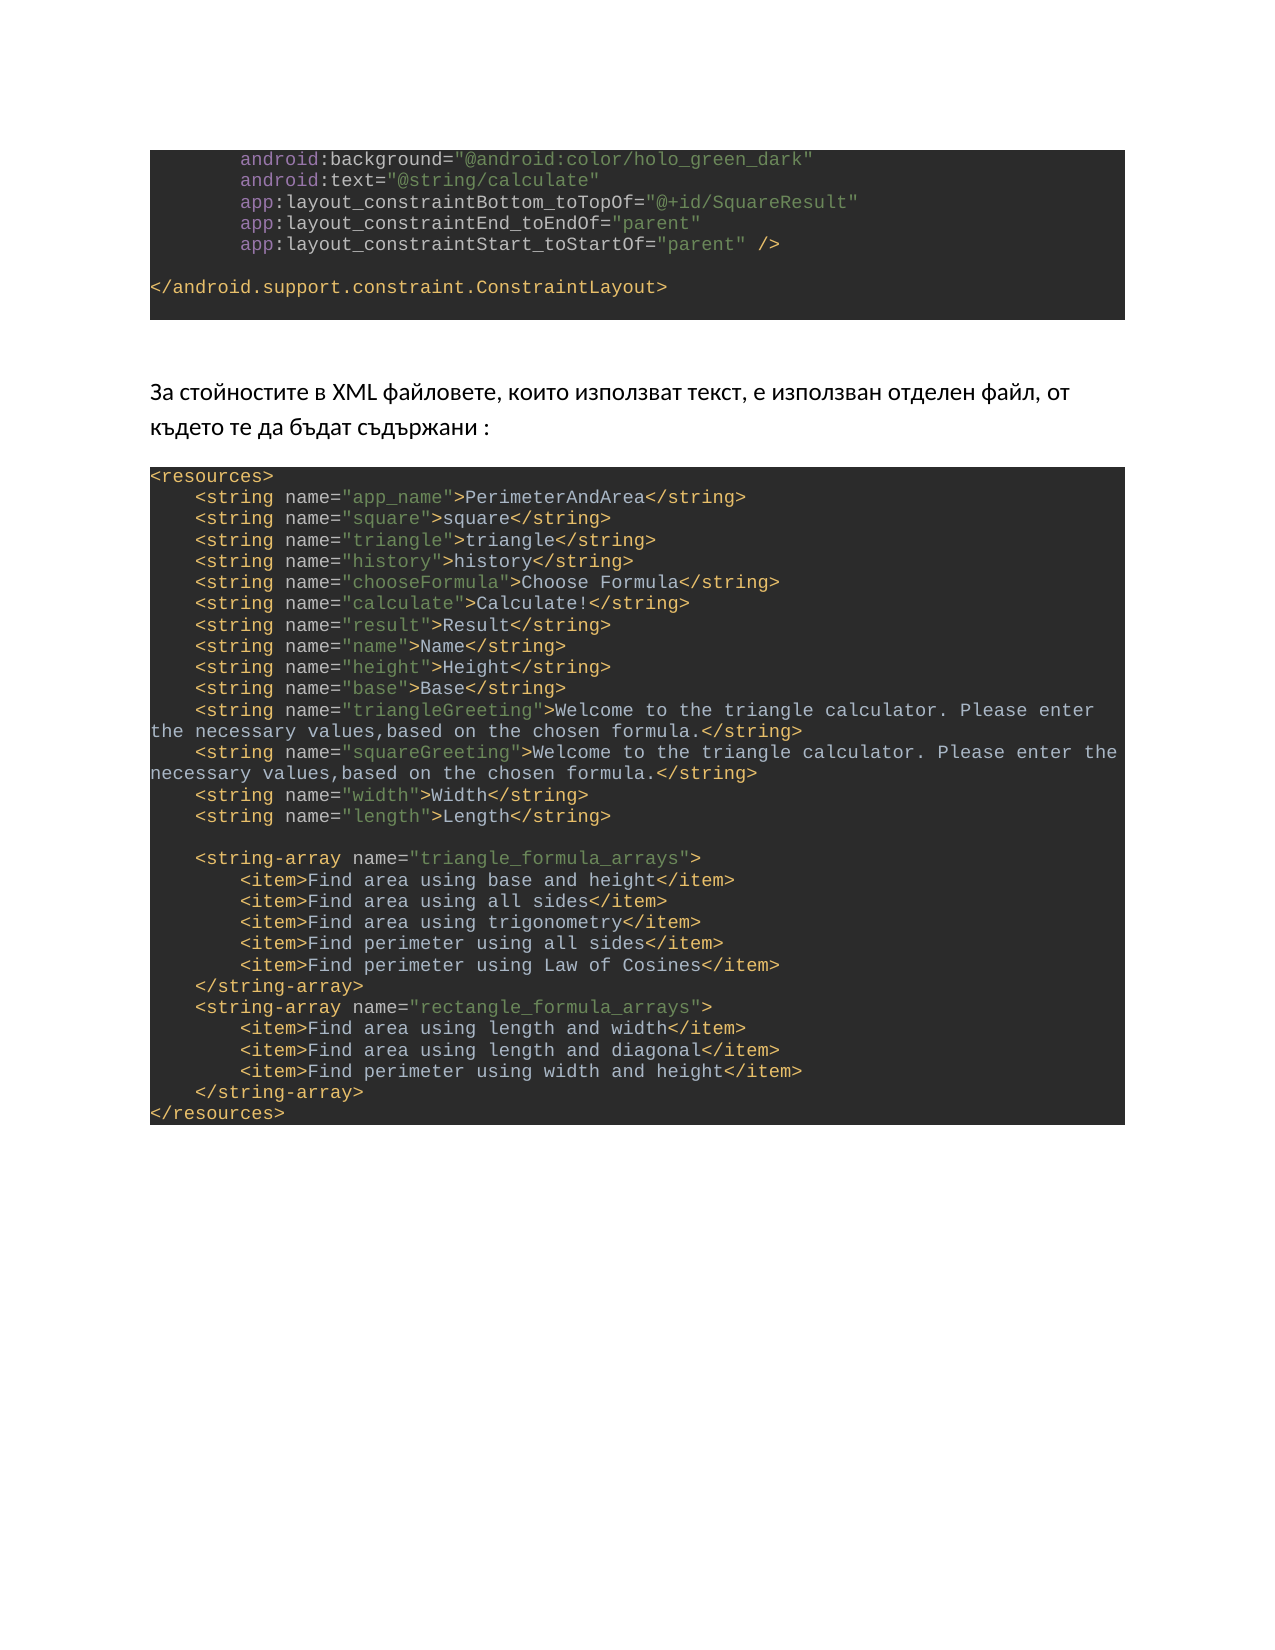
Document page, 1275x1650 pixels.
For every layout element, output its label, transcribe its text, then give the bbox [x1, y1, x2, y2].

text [150, 150, 1125, 299]
text <resources> <string name="app_name">PerimeterAndArea</string> <string name="square">square</string> <string name="triangle">triangle</string> <string name="history">history</string> <string name="chooseFormula">Choose Formula</string> <string name="calculate">Calculate!</string> <string name="result">Result</string> <string name="name">Name</string> <string name="height">Height</string> <string name="base">Base</string> <string name="triangleGreeting">Welcome to the triangle calculator. Please enter the necessary values,based on the chosen formula.</string> <string name="squareGreeting">Welcome to the triangle calculator. Please enter the necessary values,based on the chosen formula.</string> <string name="width">Width</string> <string name="length">Length</string> <string-array name="triangle_formula_arrays"> <item>Find area using base and height</item> <item>Find area using all sides</item> <item>Find area using trigonometry</item> <item>Find perimeter using all sides</item> <item>Find perimeter using Law of Cosines</item> </string-array> <string-array name="rectangle_formula_arrays"> <item>Find area using length and width</item> <item>Find area using length and diagonal</item> <item>Find perimeter using width and height</item> </string-array> </resources> [150, 467, 1125, 1125]
text За стойностите в XML файловете, които използват текст, е използван отделен файл, от където те да бъдат съдържани : [150, 376, 1125, 441]
